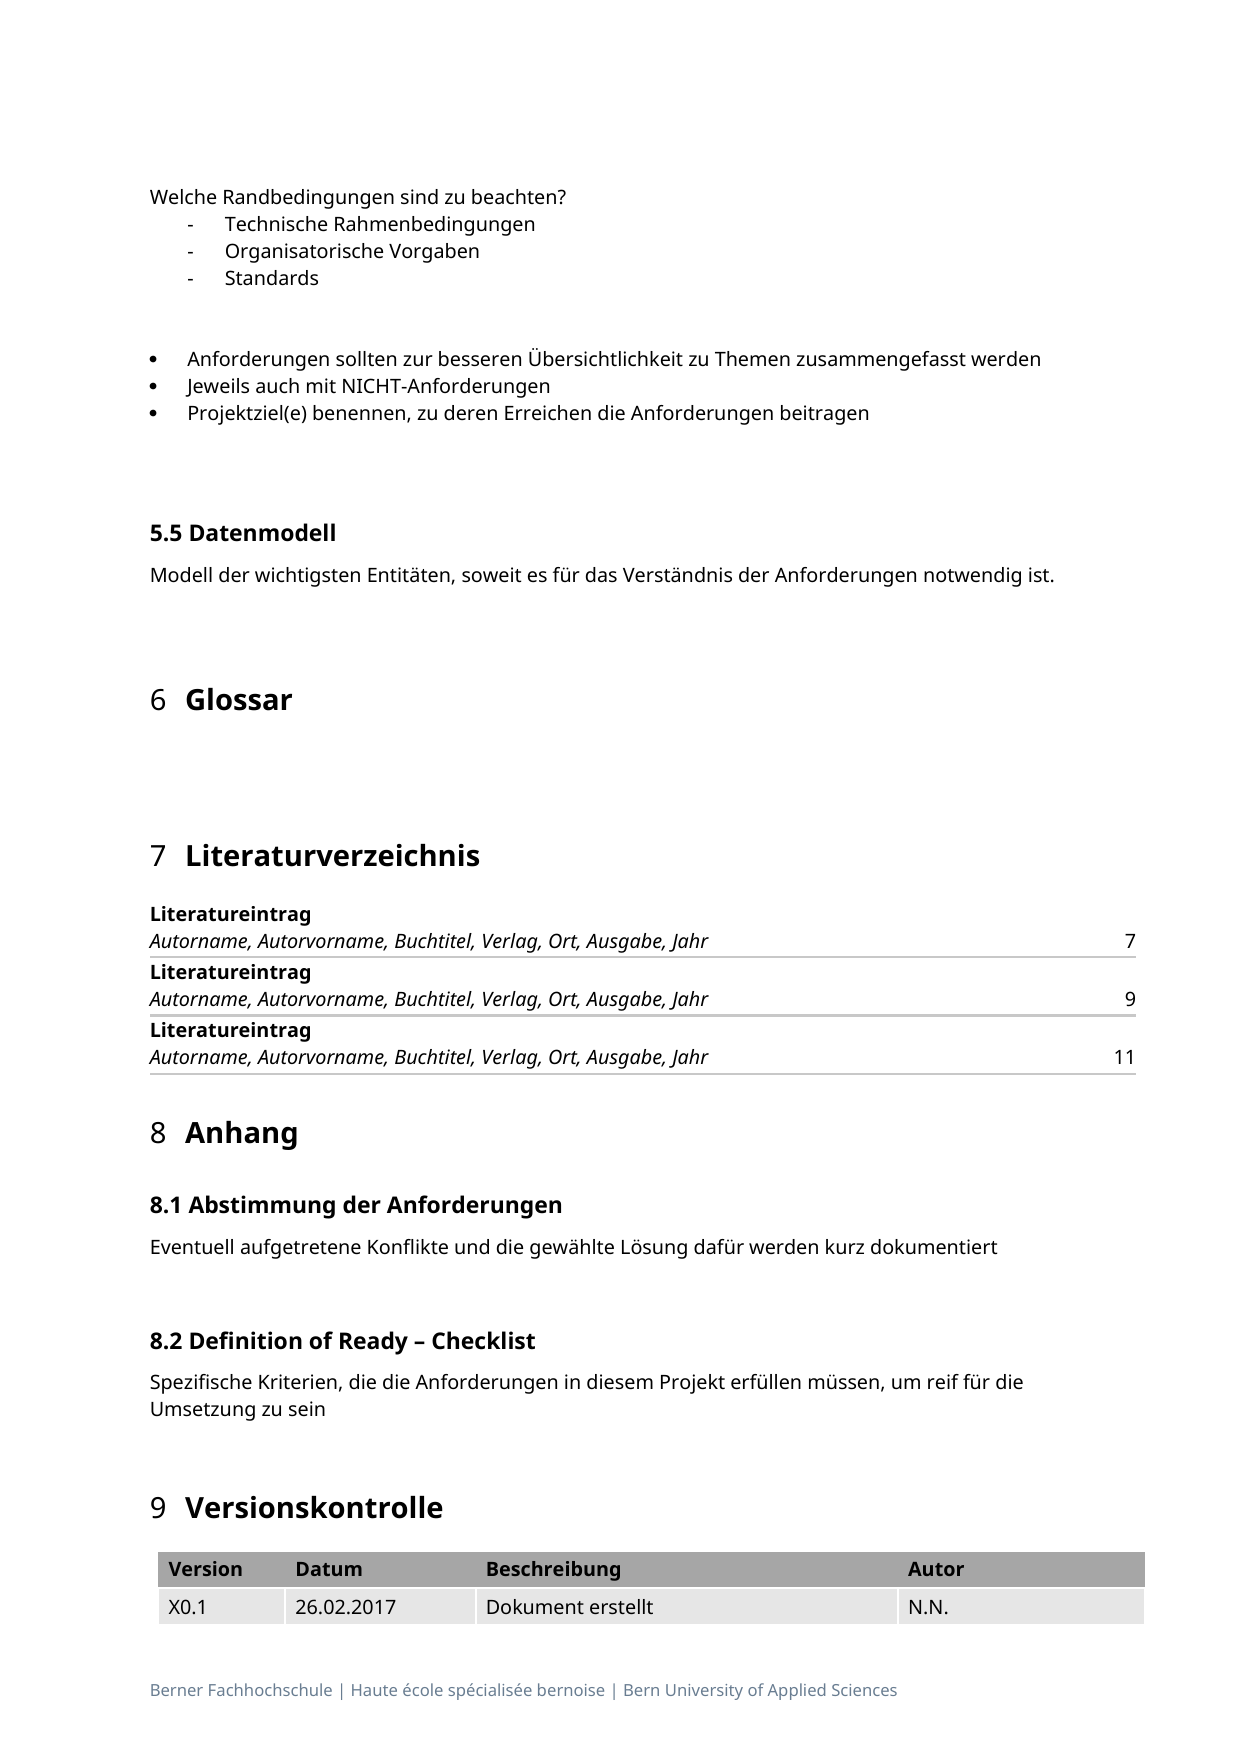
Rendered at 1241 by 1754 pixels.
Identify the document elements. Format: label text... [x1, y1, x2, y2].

text Welche Randbedingungen sind zu beachten? [149, 183, 1136, 210]
text Literatureintrag [149, 900, 1136, 927]
subtitle Anhang [149, 1112, 1136, 1152]
table_cell X0.1 [159, 1589, 284, 1624]
table_cell N.N. [899, 1589, 1144, 1624]
subtitle Glossar [149, 679, 1136, 719]
table_header Beschreibung [476, 1552, 898, 1587]
subtitle Datenmodell [149, 517, 1136, 549]
table_cell Dokument erstellt [477, 1589, 897, 1624]
list Technische Rahmenbedingungen [187, 210, 1136, 237]
list Anforderungen sollten zur besseren Übersichtlichkeit zu Themen zusammengefasst werden [149, 345, 1136, 372]
list Jeweils auch mit NICHT-Anforderungen [149, 372, 1136, 399]
subtitle Versionskontrolle [149, 1487, 1136, 1527]
list Standards [187, 264, 1136, 291]
list Projektziel(e) benennen, zu deren Erreichen die Anforderungen beitragen [149, 399, 1136, 426]
table_header Version [158, 1552, 285, 1587]
subtitle Abstimmung der Anforderungen [149, 1189, 1136, 1221]
text Literatureintrag [149, 958, 1136, 986]
list Organisatorische Vorgaben [187, 237, 1136, 264]
subtitle Literaturverzeichnis [149, 836, 1136, 875]
table_cell 26.02.2017 [286, 1589, 475, 1624]
subtitle Definition of Ready – Checklist [149, 1325, 1136, 1356]
text Autorname, Autorvorname, Buchtitel, Verlag, Ort, Ausgabe, Jahr 11 [149, 1044, 1136, 1075]
text Eventuell aufgetretene Konflikte und die gewählte Lösung dafür werden kurz dokumentiert [149, 1233, 1136, 1260]
text Modell der wichtigsten Entitäten, soweit es für das Verständnis der Anforderungen notwendig ist. [149, 561, 1136, 588]
text Spezifische Kriterien, die die Anforderungen in diesem Projekt erfüllen müssen, um reif für die Umsetzung zu sein [149, 1368, 1136, 1422]
text Autorname, Autorvorname, Buchtitel, Verlag, Ort, Ausgabe, Jahr 7 [149, 927, 1136, 958]
text Autorname, Autorvorname, Buchtitel, Verlag, Ort, Ausgabe, Jahr 9 [149, 986, 1136, 1017]
table_header Datum [285, 1552, 476, 1587]
text Literatureintrag [149, 1017, 1136, 1044]
table_header Autor [898, 1552, 1145, 1587]
